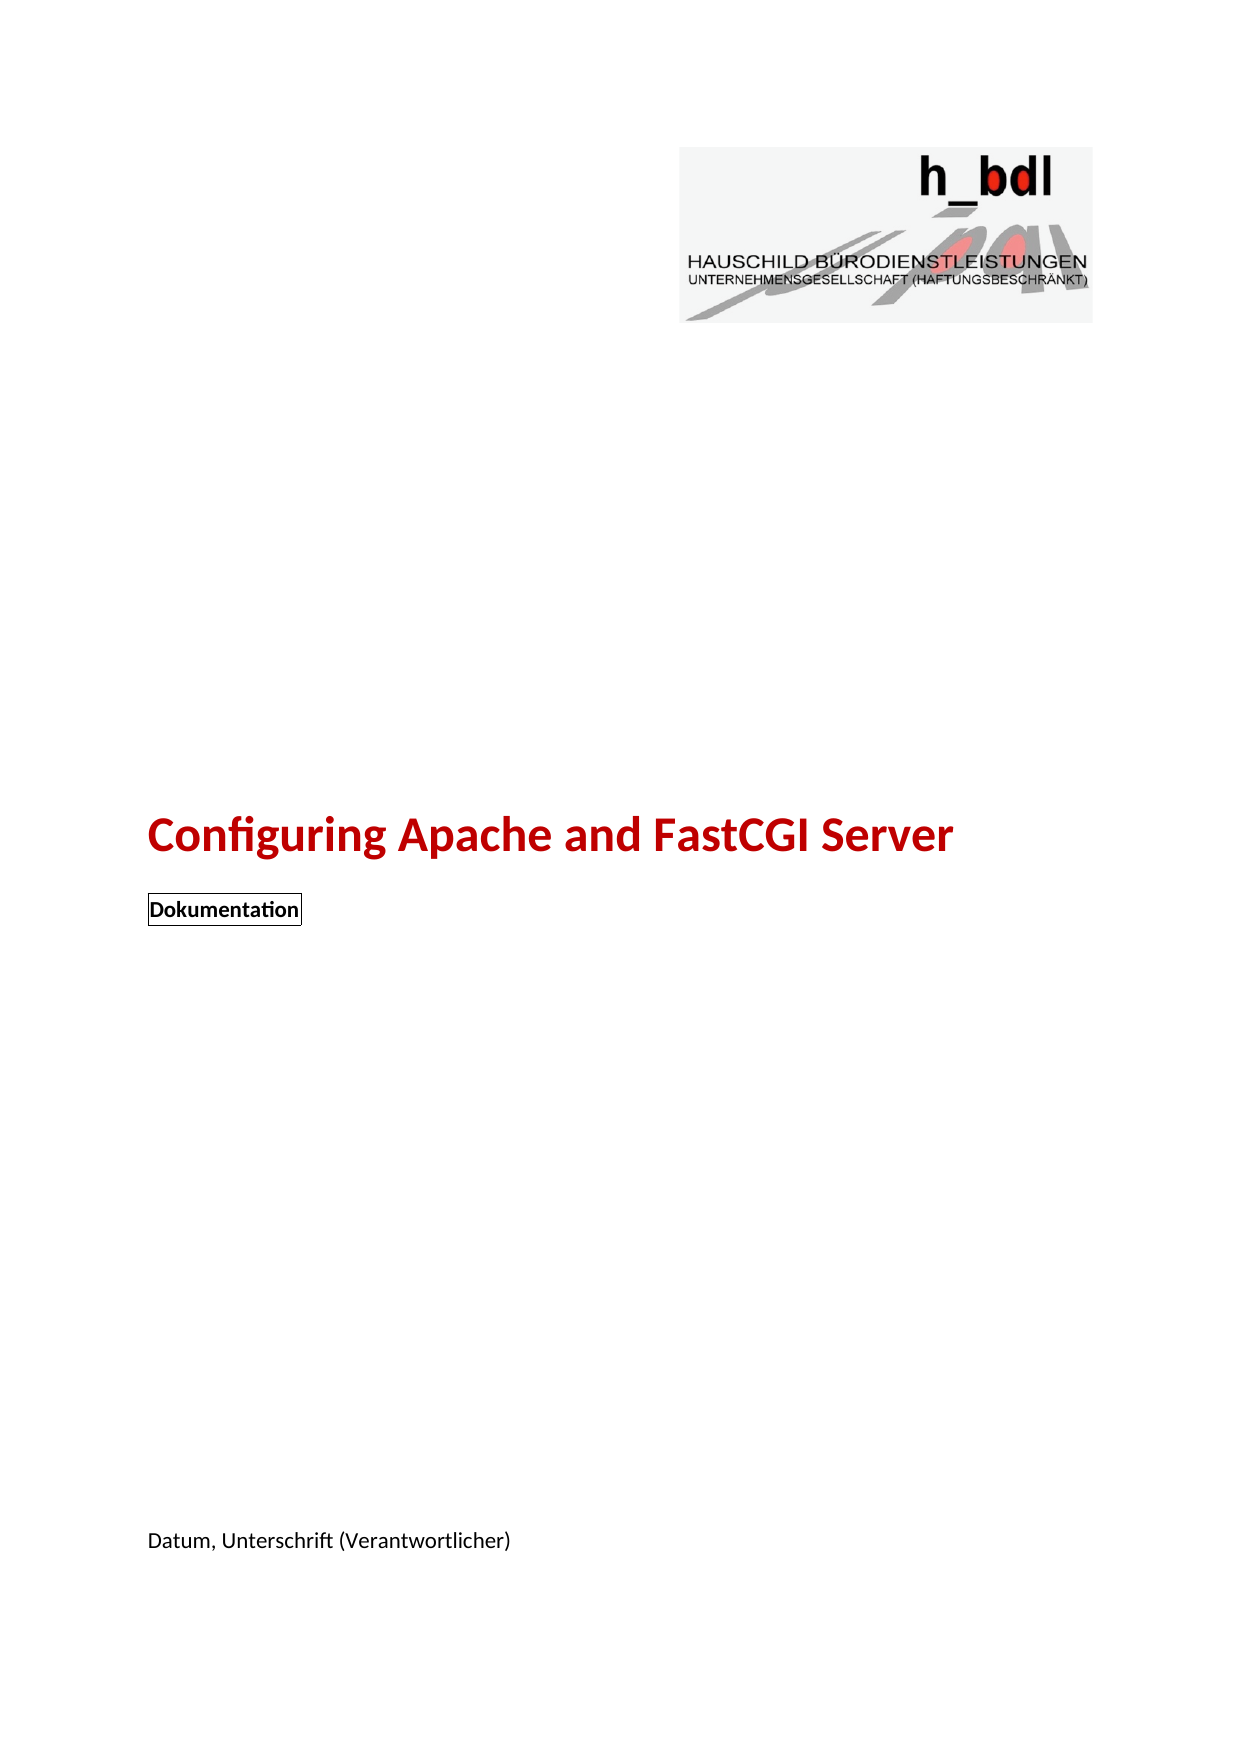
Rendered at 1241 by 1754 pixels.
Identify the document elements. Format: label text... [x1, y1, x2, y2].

picture [679, 147, 1093, 323]
text Configuring Apache and FastCGI Server [148, 803, 1093, 864]
table_header Dokumentation [149, 894, 301, 924]
text Datum, Unterschrift (Verantwortlicher) [148, 1526, 1093, 1554]
